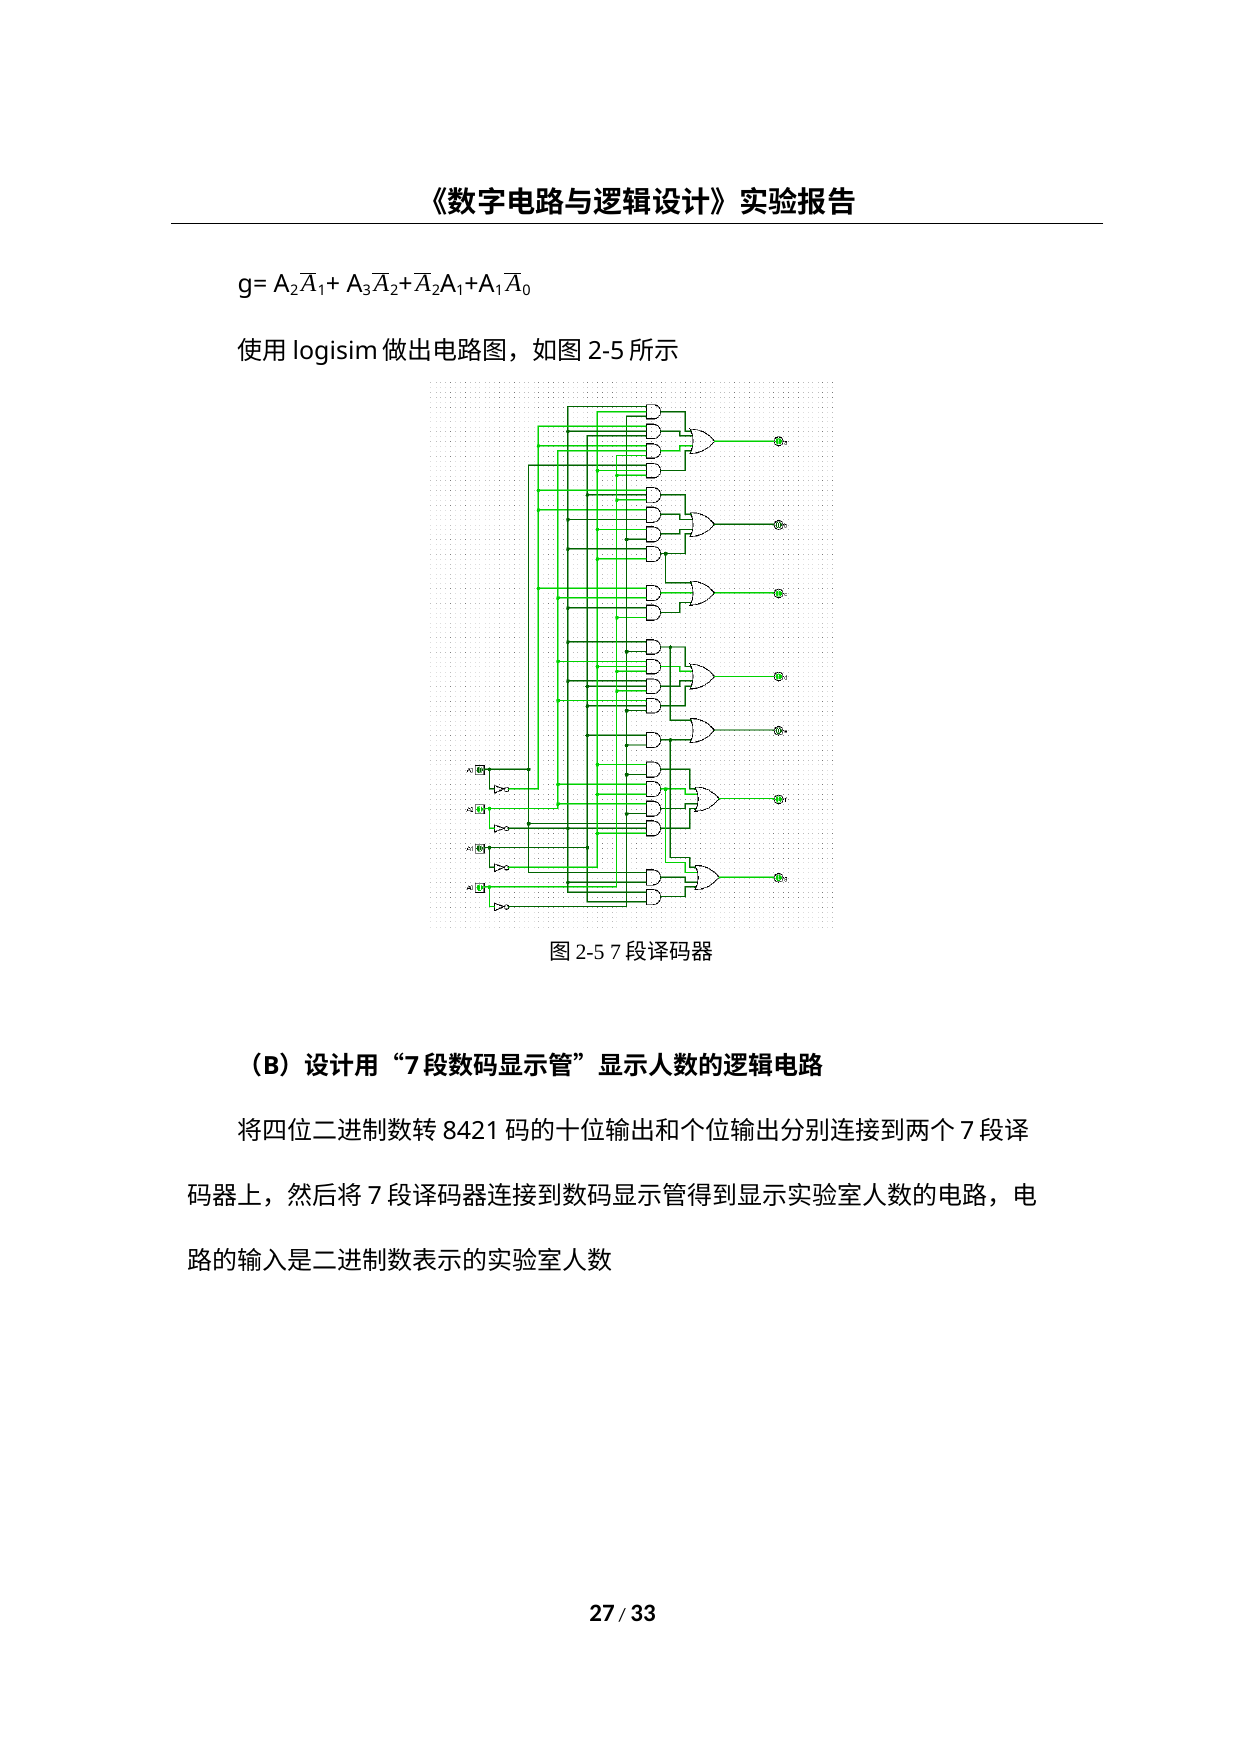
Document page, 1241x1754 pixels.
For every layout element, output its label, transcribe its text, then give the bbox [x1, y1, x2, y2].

text （B）设计用“7段数码显示管”显示人数的逻辑电路 [187, 1031, 1053, 1096]
text 图2-5 7段译码器 [187, 933, 1053, 966]
text 使用logisim做出电路图，如图2-5所示 [187, 316, 1053, 381]
text g= A21+ A32+2A1+A10 [187, 251, 1053, 316]
text 将四位二进制数转8421码的十位输出和个位输出分别连接到两个7段译码器上，然后将7段译码器连接到数码显示管得到显示实验室人数的电路，电路的输入是二进制数表示的实验室人数 [187, 1096, 1053, 1291]
picture [427, 380, 835, 929]
